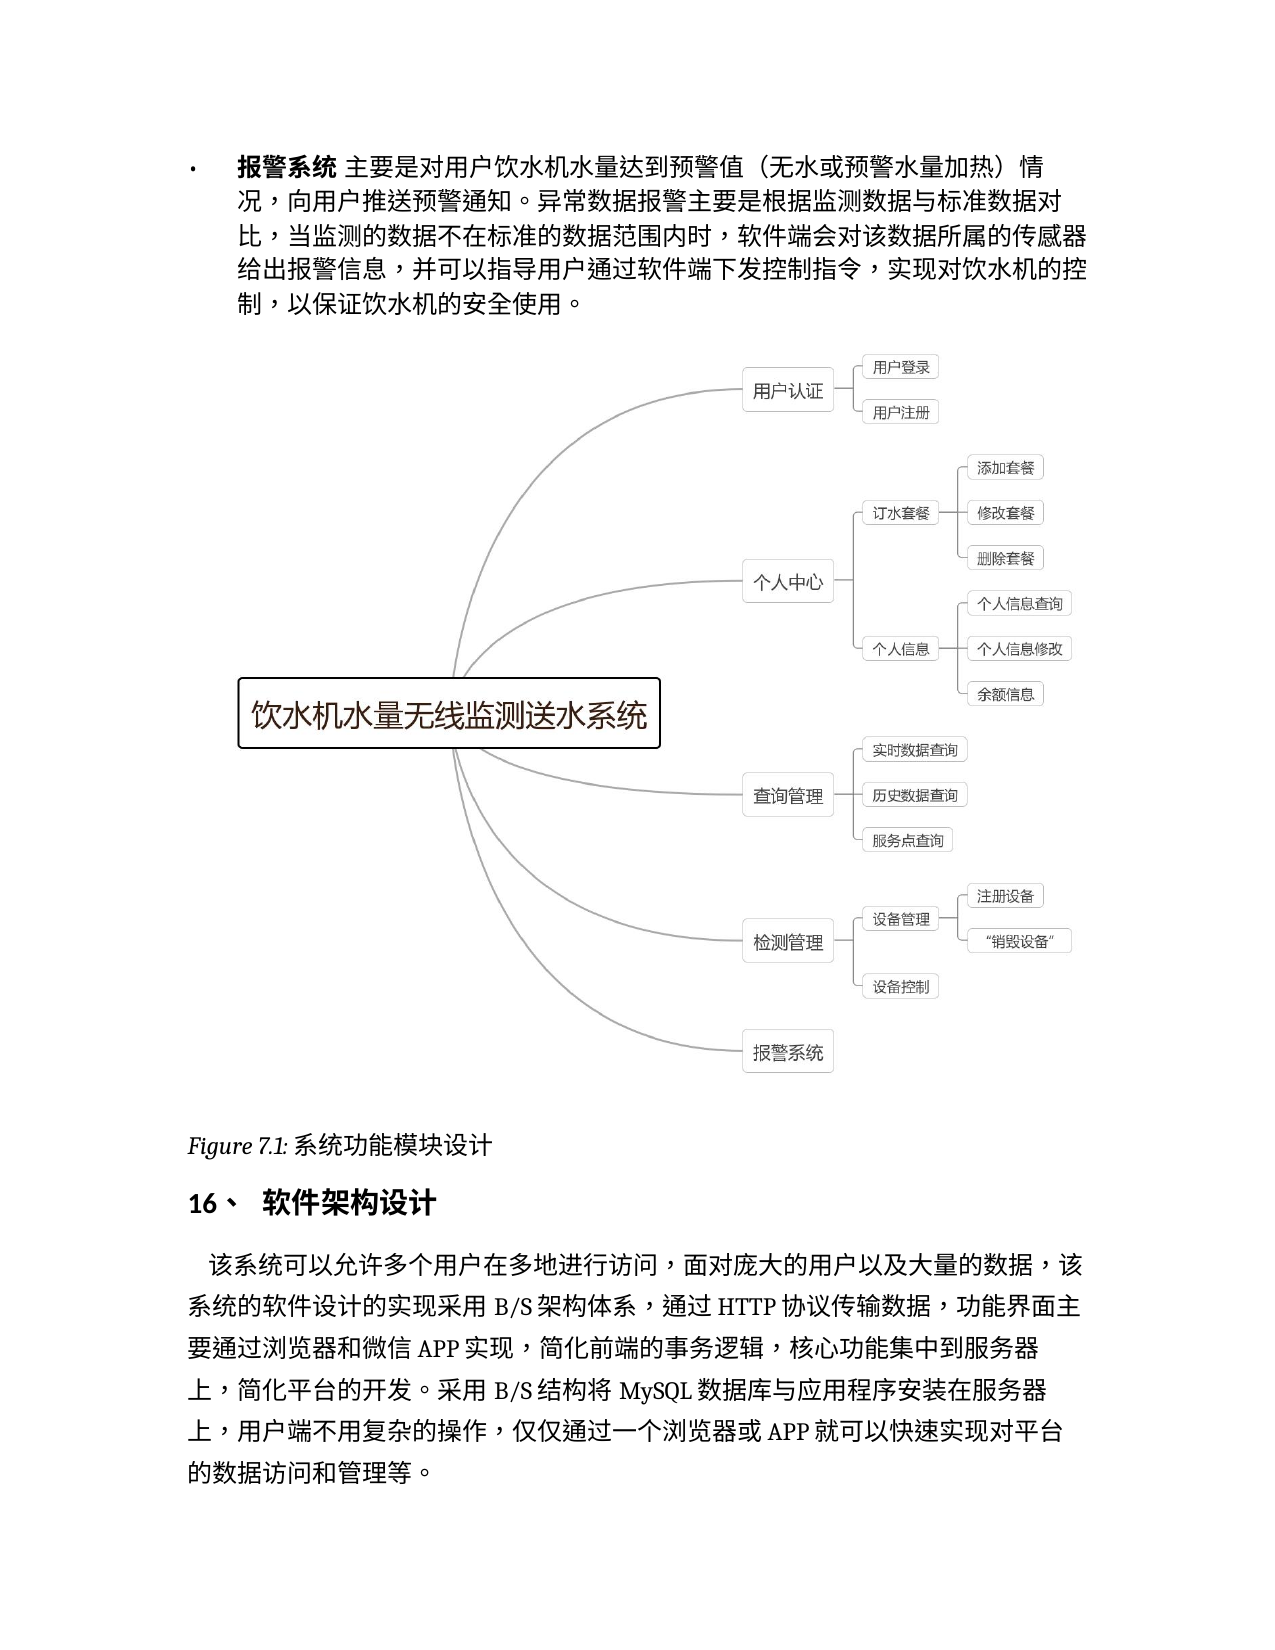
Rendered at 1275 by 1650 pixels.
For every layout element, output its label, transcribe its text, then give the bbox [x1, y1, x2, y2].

text 该系统可以允许多个用户在多地进行访问，面对庞大的用户以及大量的数据，该系统的软件设计的实现采用 B/S 架构体系，通过HTTP协议传输数据，功能界面主要通过浏览器和微信APP实现，简化前端的事务逻辑，核心功能集中到服务器上，简化平台的开发。采用 B/S 结构将 MySQL数据库与应用程序安装在服务器上，用户端不用复杂的操作，仅仅通过一个浏览器或APP就可以快速实现对平台的数据访问和管理等。 [187, 1241, 1087, 1491]
picture [206, 324, 1107, 1107]
text Figure 7.1: 系统功能模块设计 [187, 1127, 1087, 1161]
subtitle 软件架构设计 [187, 1182, 1087, 1222]
list 报警系统 主要是对用户饮水机水量达到预警值（无水或预警水量加热）情况，向用户推送预警通知。异常数据报警主要是根据监测数据与标准数据对比，当监测的数据不在标准的数据范围内时，软件端会对该数据所属的传感器给出报警信息，并可以指导用户通过软件端下发控制指令，实现对饮水机的控制，以保证饮水机的安全使用。 [187, 150, 1087, 320]
